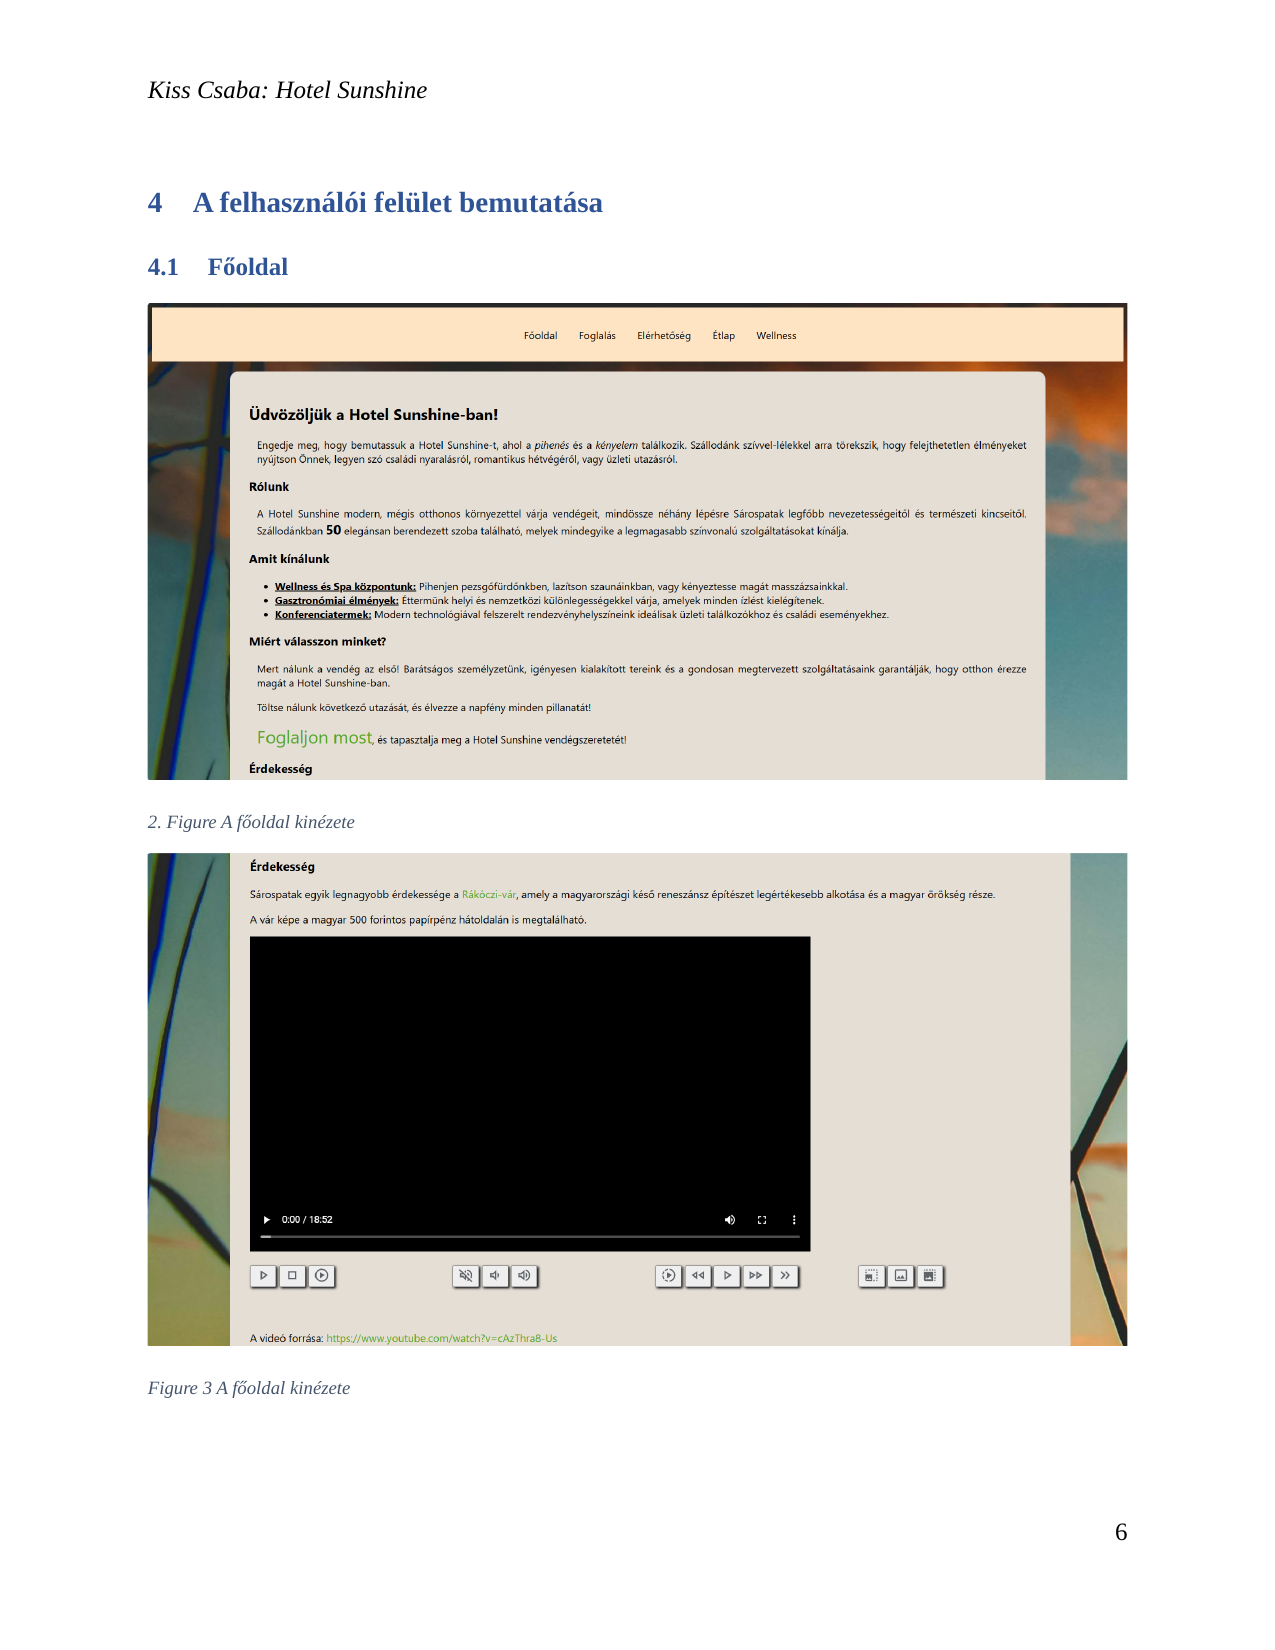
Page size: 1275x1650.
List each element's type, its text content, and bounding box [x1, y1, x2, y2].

picture [147, 853, 1128, 1346]
picture [147, 303, 1128, 780]
subtitle Főoldal [148, 252, 1127, 281]
subtitle A felhasználói felület bemutatása [148, 185, 1127, 219]
